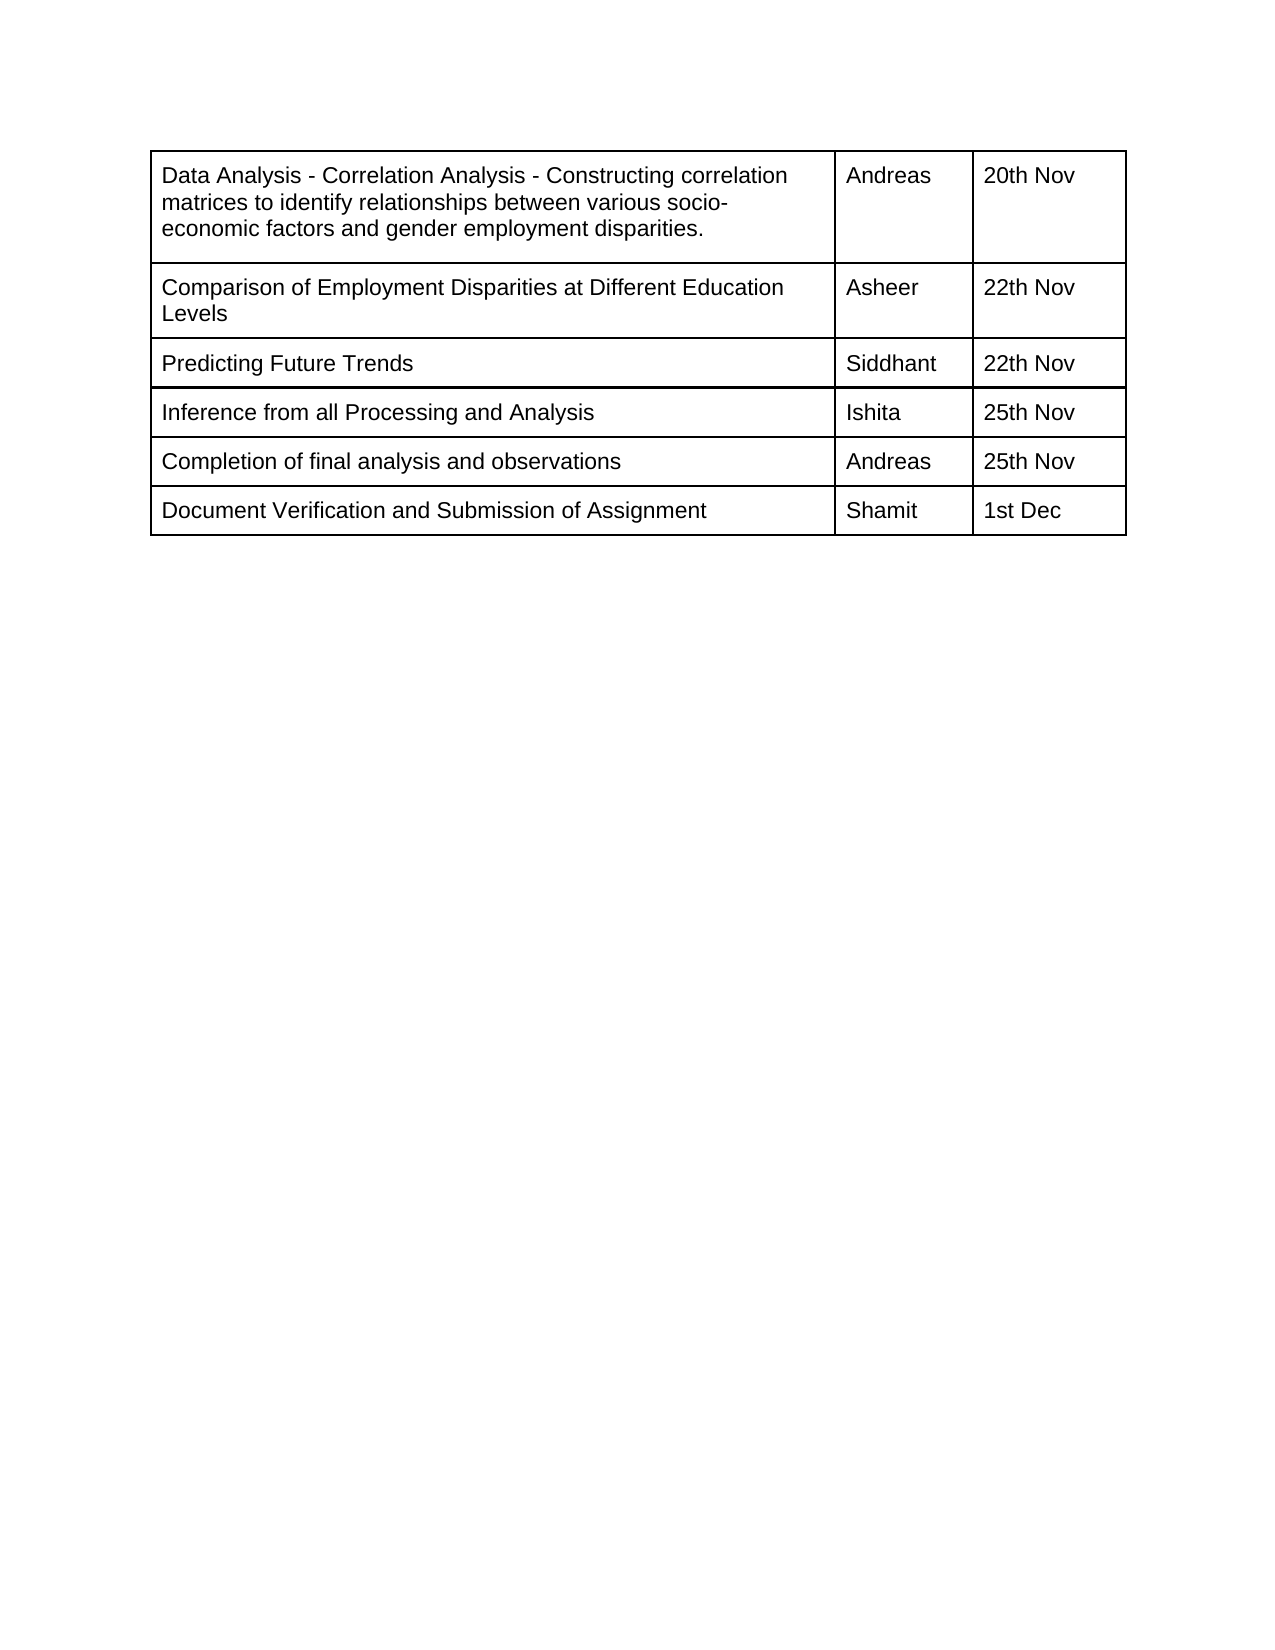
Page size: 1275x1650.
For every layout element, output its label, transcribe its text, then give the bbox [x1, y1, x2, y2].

table_cell 22th Nov [974, 264, 1125, 337]
table_cell Shamit [836, 487, 972, 534]
table_cell 22th Nov [974, 339, 1125, 386]
table_cell Asheer [836, 264, 972, 337]
table_cell 25th Nov [974, 438, 1125, 485]
table_cell Predicting Future Trends [152, 339, 834, 386]
table_cell Comparison of Employment Disparities at Different Education Levels [152, 264, 834, 337]
table_cell Ishita [836, 389, 972, 436]
table_cell 25th Nov [974, 389, 1125, 436]
table_cell Siddhant [836, 339, 972, 386]
table_cell 20th Nov [974, 152, 1125, 262]
table_cell Inference from all Processing and Analysis [152, 389, 834, 436]
table_cell Data Analysis - Correlation Analysis - Constructing correlation matrices to identify relationships between various socio-economic factors and gender employment disparities. [152, 152, 834, 262]
table_cell Andreas [836, 152, 972, 262]
table_cell Document Verification and Submission of Assignment [152, 487, 834, 534]
table_cell 1st Dec [974, 487, 1125, 534]
table_cell Completion of final analysis and observations [152, 438, 834, 485]
table_cell Andreas [836, 438, 972, 485]
